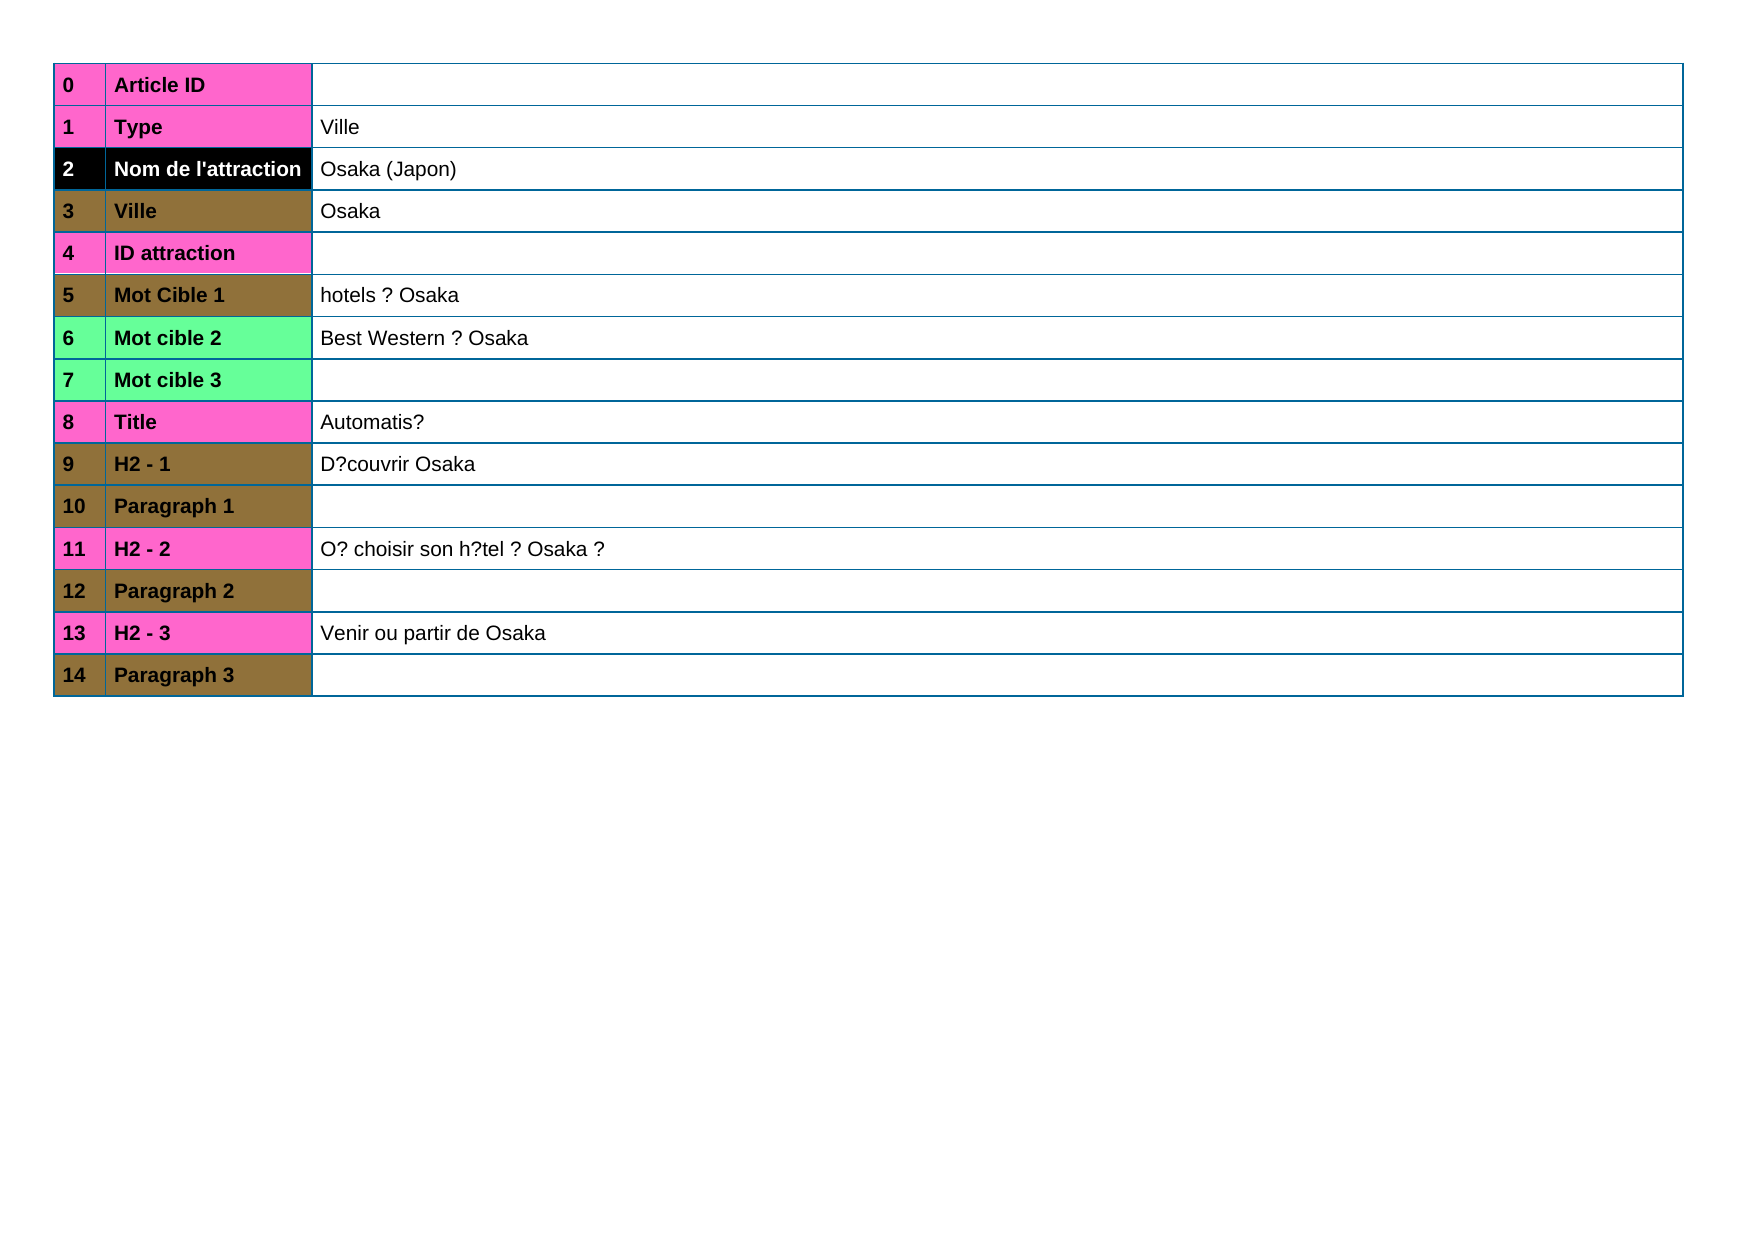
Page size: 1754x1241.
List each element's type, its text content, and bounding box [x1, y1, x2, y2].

table_cell Automatis? [313, 402, 1682, 442]
table_cell Paragraph 3 [106, 655, 311, 695]
table_cell 8 [55, 402, 105, 442]
table_cell Nom de l'attraction [106, 148, 311, 189]
table_cell 11 [55, 528, 105, 569]
table_cell 13 [55, 613, 105, 653]
table_header Article ID [106, 64, 311, 105]
table_cell Venir ou partir de Osaka [313, 613, 1682, 653]
table_cell 2 [55, 148, 105, 189]
table_cell [313, 360, 1682, 400]
table_header 0 [55, 64, 105, 105]
table_header [313, 64, 1682, 105]
table_cell D?couvrir Osaka [313, 444, 1682, 484]
table_cell Ville [313, 106, 1682, 147]
table_cell 14 [55, 655, 105, 695]
table_cell ID attraction [106, 233, 311, 273]
table_cell hotels ? Osaka [313, 275, 1682, 316]
table_cell 6 [55, 317, 105, 358]
table_cell Osaka [313, 191, 1682, 231]
table_cell 3 [55, 191, 105, 231]
table_cell 4 [55, 233, 105, 273]
table_cell H2 - 3 [106, 613, 311, 653]
table_cell [313, 655, 1682, 695]
table_cell [313, 570, 1682, 611]
table_cell 1 [55, 106, 105, 147]
table_cell 5 [55, 275, 105, 316]
table_cell 9 [55, 444, 105, 484]
table_cell Title [106, 402, 311, 442]
table_cell [313, 486, 1682, 527]
table_cell Mot Cible 1 [106, 275, 311, 316]
table_cell Osaka (Japon) [313, 148, 1682, 189]
table_cell 7 [55, 360, 105, 400]
table_cell Type [106, 106, 311, 147]
table_cell 10 [55, 486, 105, 527]
table_cell [313, 233, 1682, 273]
table_cell Ville [106, 191, 311, 231]
table_cell Paragraph 2 [106, 570, 311, 611]
table_cell Best Western ? Osaka [313, 317, 1682, 358]
table_cell H2 - 1 [106, 444, 311, 484]
table_cell H2 - 2 [106, 528, 311, 569]
table_cell Paragraph 1 [106, 486, 311, 527]
table_cell 12 [55, 570, 105, 611]
table_cell O? choisir son h?tel ? Osaka ? [313, 528, 1682, 569]
table_cell Mot cible 2 [106, 317, 311, 358]
table_cell Mot cible 3 [106, 360, 311, 400]
